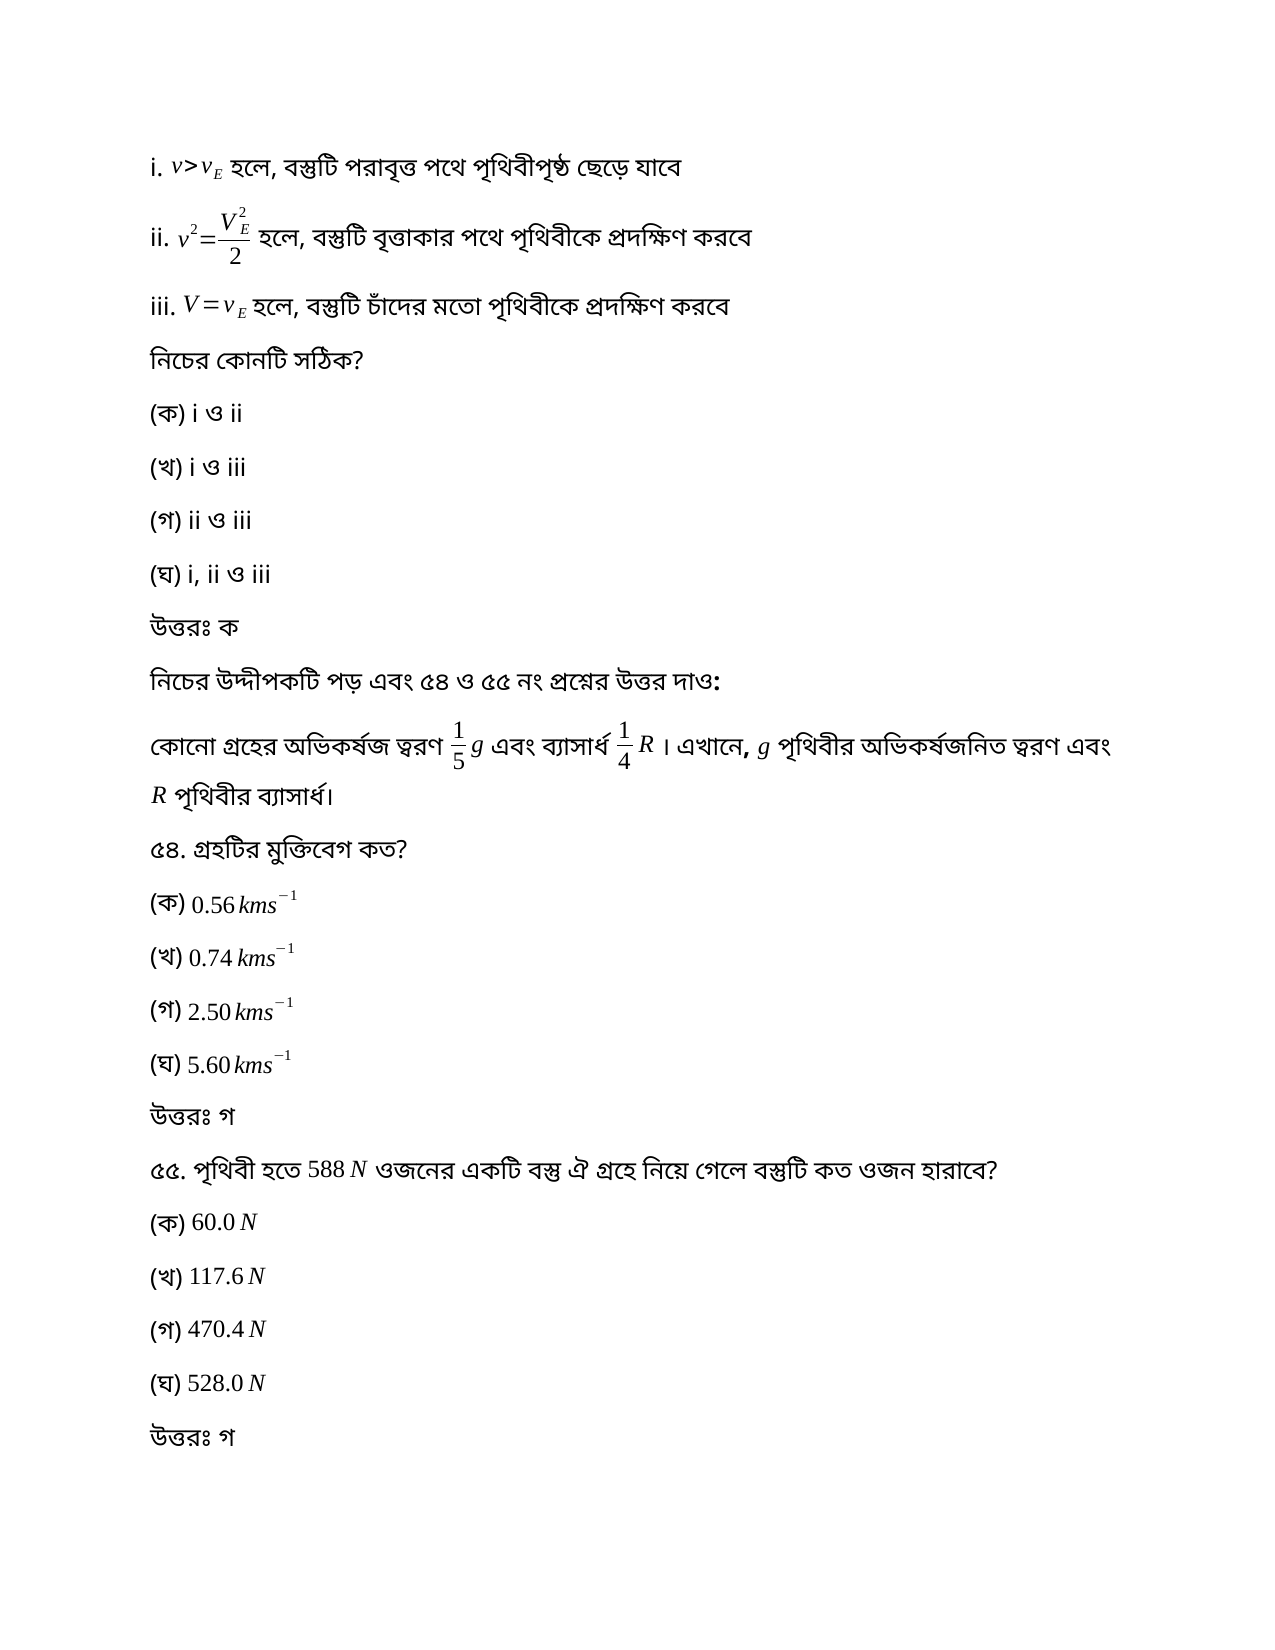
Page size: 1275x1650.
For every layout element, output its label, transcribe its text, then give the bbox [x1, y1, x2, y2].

text (গ) [150, 992, 1125, 1026]
text (খ) i ও iii [150, 449, 1125, 483]
text ii. হলে, বস্তুটি বৃত্তাকার পথে পৃথিবীকে প্রদক্ষিণ করবে [150, 203, 1125, 270]
text ৫৫. পৃথিবী হতে ওজনের একটি বস্তু ঐ গ্রহে নিয়ে গেলে বস্তুটি কত ওজন হারাবে? [150, 1152, 1125, 1186]
text (ঘ) [150, 1366, 1125, 1400]
text (ক) i ও ii [150, 396, 1125, 430]
text (গ) ii ও iii [150, 503, 1125, 537]
text (ক) [150, 1206, 1125, 1240]
text (ঘ) i, ii ও iii [150, 556, 1125, 590]
text (খ) [150, 1259, 1125, 1293]
text (খ) [150, 938, 1125, 973]
text কোনো গ্রহের অভিকর্ষজ ত্বরণ এবং ব্যাসার্ধ । এখানে, পৃথিবীর অভিকর্ষজনিত ত্বরণ এবং পৃথিবীর ব্যাসার্ধ। [150, 717, 1125, 812]
text উত্তরঃ ক [150, 610, 1125, 644]
text (ক) [150, 885, 1125, 919]
text ৫৪. গ্রহটির মুক্তিবেগ কত? [150, 832, 1125, 866]
text নিচের উদ্দীপকটি পড় এবং ৫৪ ও ৫৫ নং প্রশ্নের উত্তর দাও: [150, 663, 1125, 697]
text উত্তরঃ গ [150, 1419, 1125, 1453]
text উত্তরঃ গ [150, 1099, 1125, 1133]
text (ঘ) [150, 1045, 1125, 1079]
text iii. হলে, বস্তুটি চাঁদের মতো পৃথিবীকে প্রদক্ষিণ করবে [150, 289, 1125, 323]
text (গ) [150, 1313, 1125, 1347]
text i. হলে, বস্তুটি পরাবৃত্ত পথে পৃথিবীপৃষ্ঠ ছেড়ে যাবে [150, 150, 1125, 184]
text নিচের কোনটি সঠিক? [150, 342, 1125, 377]
